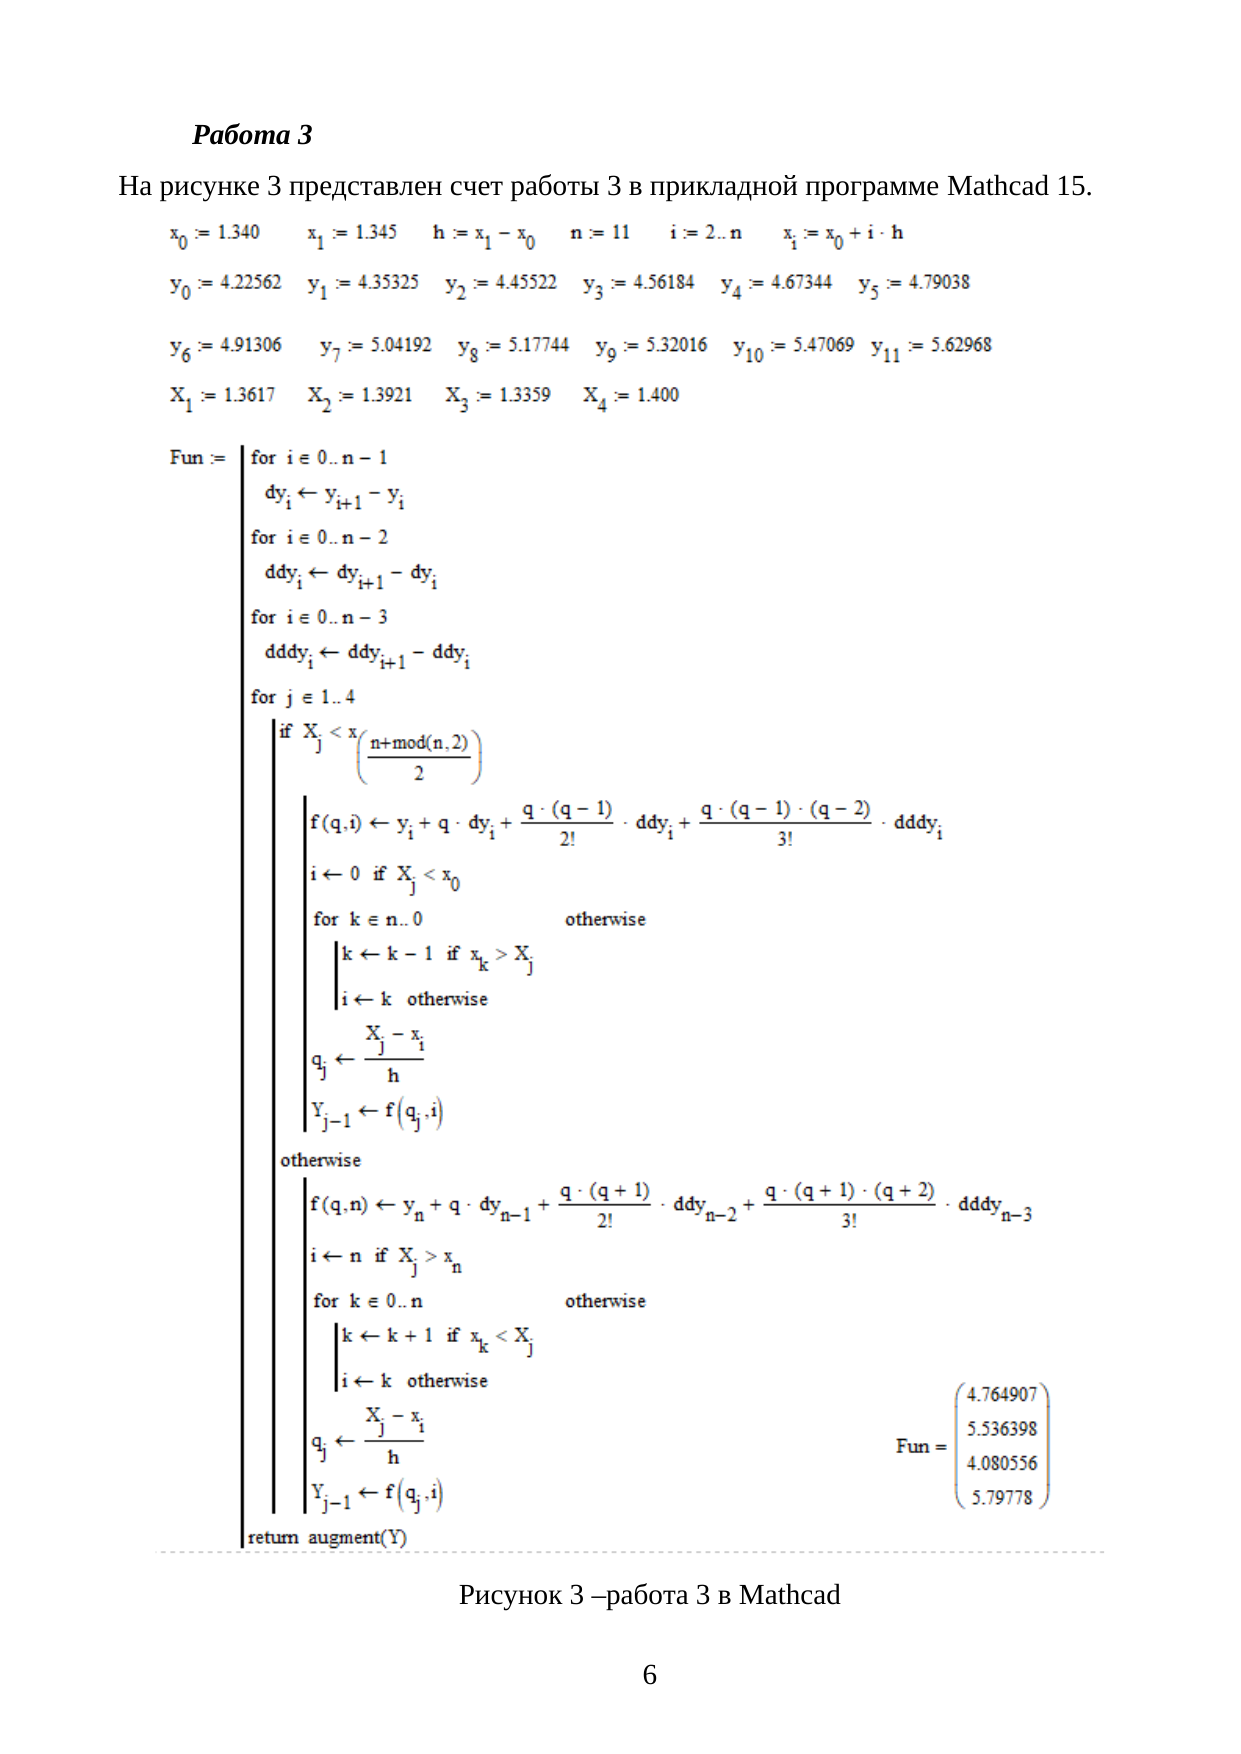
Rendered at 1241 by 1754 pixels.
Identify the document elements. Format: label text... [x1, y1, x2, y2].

text Рисунок 3 –работа 3 в Mathcad [118, 1577, 1181, 1611]
subtitle Работа 3 [192, 67, 1181, 151]
picture [155, 217, 1105, 1561]
text На рисунке 3 представлен счет работы 3 в прикладной программе Mathcad 15. [118, 168, 1181, 201]
